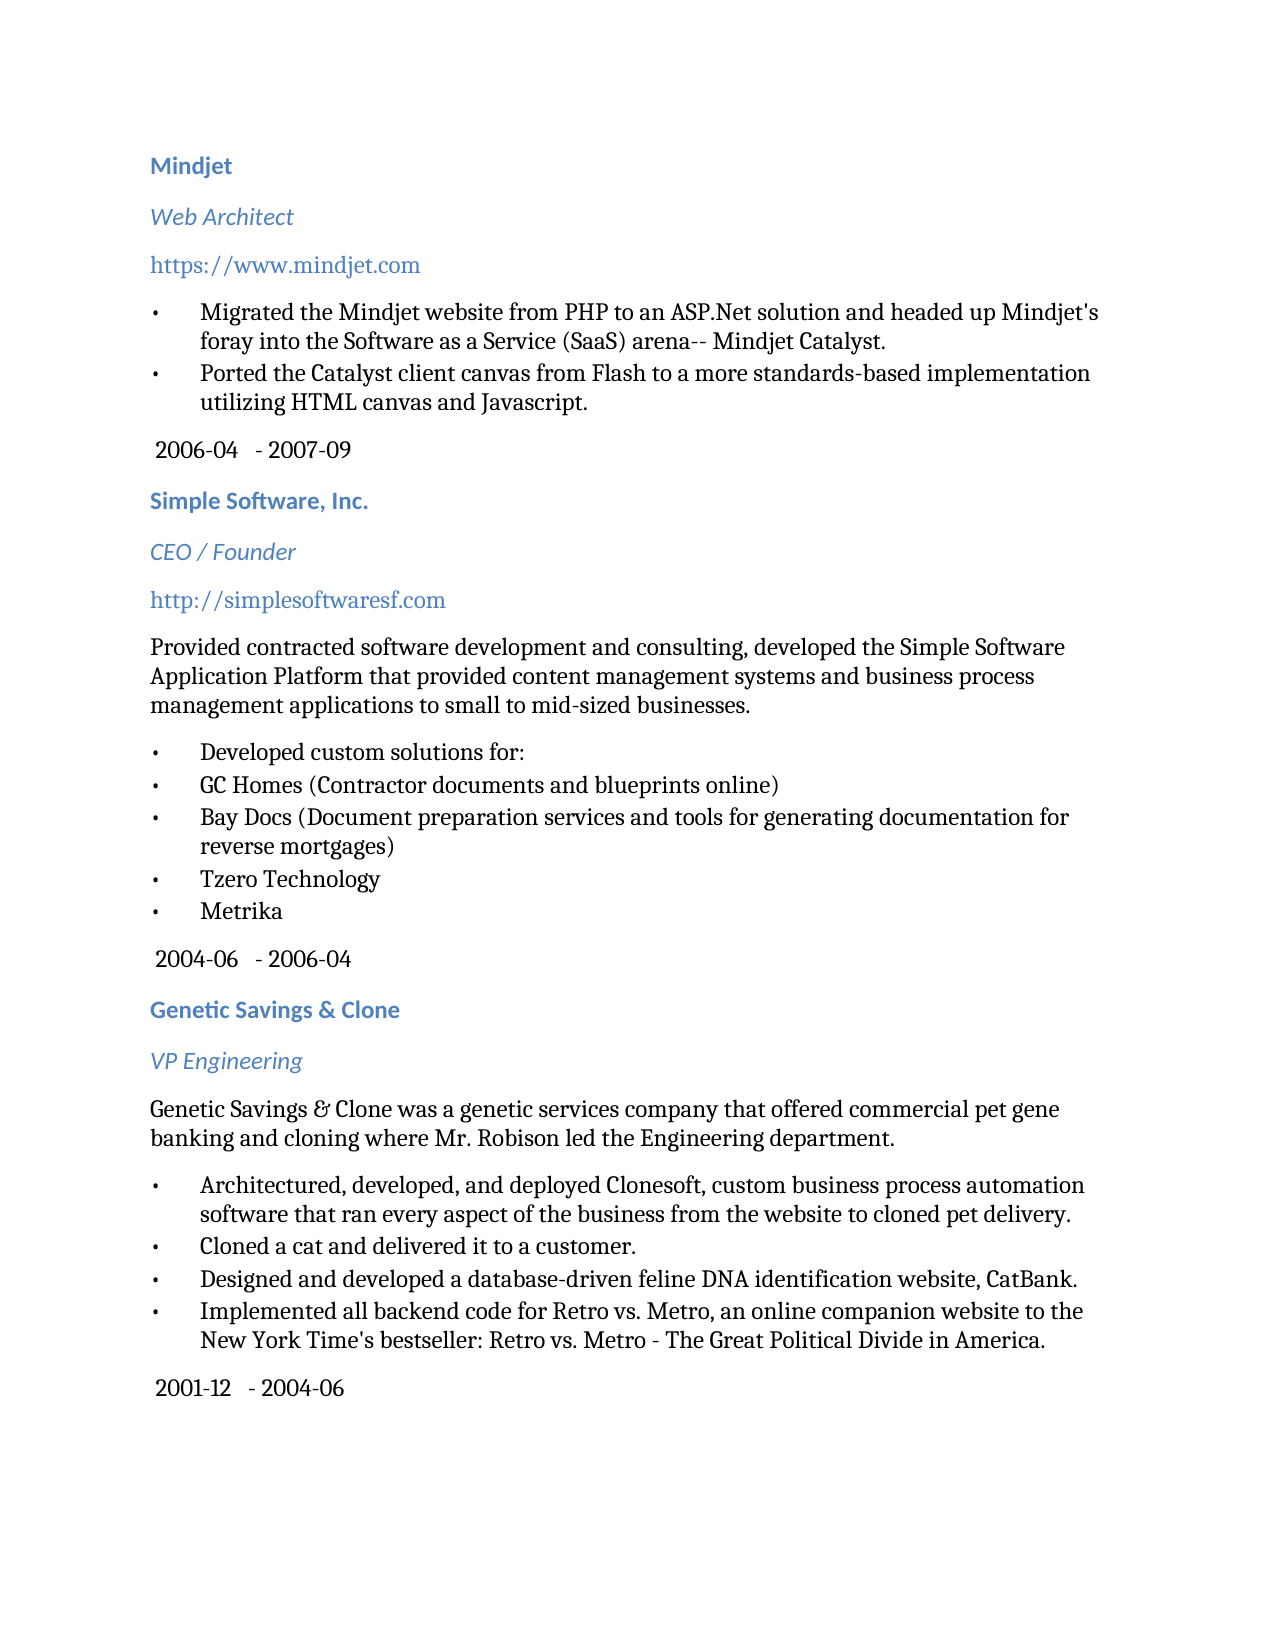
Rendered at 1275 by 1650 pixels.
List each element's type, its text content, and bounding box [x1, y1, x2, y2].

subtitle CEO / Founder [150, 537, 1125, 567]
text Genetic Savings & Clone was a genetic services company that offered commercial pet gene banking and cloning where Mr. Robison led the Engineering department. [150, 1095, 1125, 1152]
subtitle Simple Software, Inc. [150, 485, 1125, 516]
list GC Homes (Contractor documents and blueprints online) [150, 771, 1125, 799]
text http://simplesoftwaresf.com [150, 586, 1125, 614]
text 2001-12 - 2004-06 [150, 1373, 1125, 1402]
text 2006-04 - 2007-09 [150, 436, 1125, 464]
subtitle Mindjet [150, 150, 1125, 181]
list Designed and developed a database-driven feline DNA identification website, CatBank. [150, 1265, 1125, 1293]
list Migrated the Mindjet website from PHP to an ASP.Net solution and headed up Mindjet's foray into the Software as a Service (SaaS) arena-- Mindjet Catalyst. [150, 298, 1125, 356]
list Implemented all backend code for Retro vs. Metro, an online companion website to the New York Time's bestseller: Retro vs. Metro - The Great Political Divide in America. [150, 1297, 1125, 1355]
subtitle Genetic Savings & Clone [150, 994, 1125, 1025]
list Tzero Technology [150, 864, 1125, 893]
text Provided contracted software development and consulting, developed the Simple Software Application Platform that provided content management systems and business process management applications to small to mid-sized businesses. [150, 633, 1125, 719]
list Bay Docs (Document preparation services and tools for generating documentation for reverse mortgages) [150, 803, 1125, 861]
list Architectured, developed, and deployed Clonesoft, custom business process automation software that ran every aspect of the business from the website to cloned pet delivery. [150, 1171, 1125, 1228]
list Metrika [150, 897, 1125, 926]
text 2004-06 - 2006-04 [150, 944, 1125, 973]
text https://www.mindjet.com [150, 251, 1125, 279]
subtitle VP Engineering [150, 1046, 1125, 1076]
list Developed custom solutions for: [150, 738, 1125, 767]
subtitle Web Architect [150, 201, 1125, 232]
list Ported the Catalyst client canvas from Flash to a more standards-based implementation utilizing HTML canvas and Javascript. [150, 359, 1125, 417]
list Cloned a cat and delivered it to a customer. [150, 1232, 1125, 1261]
